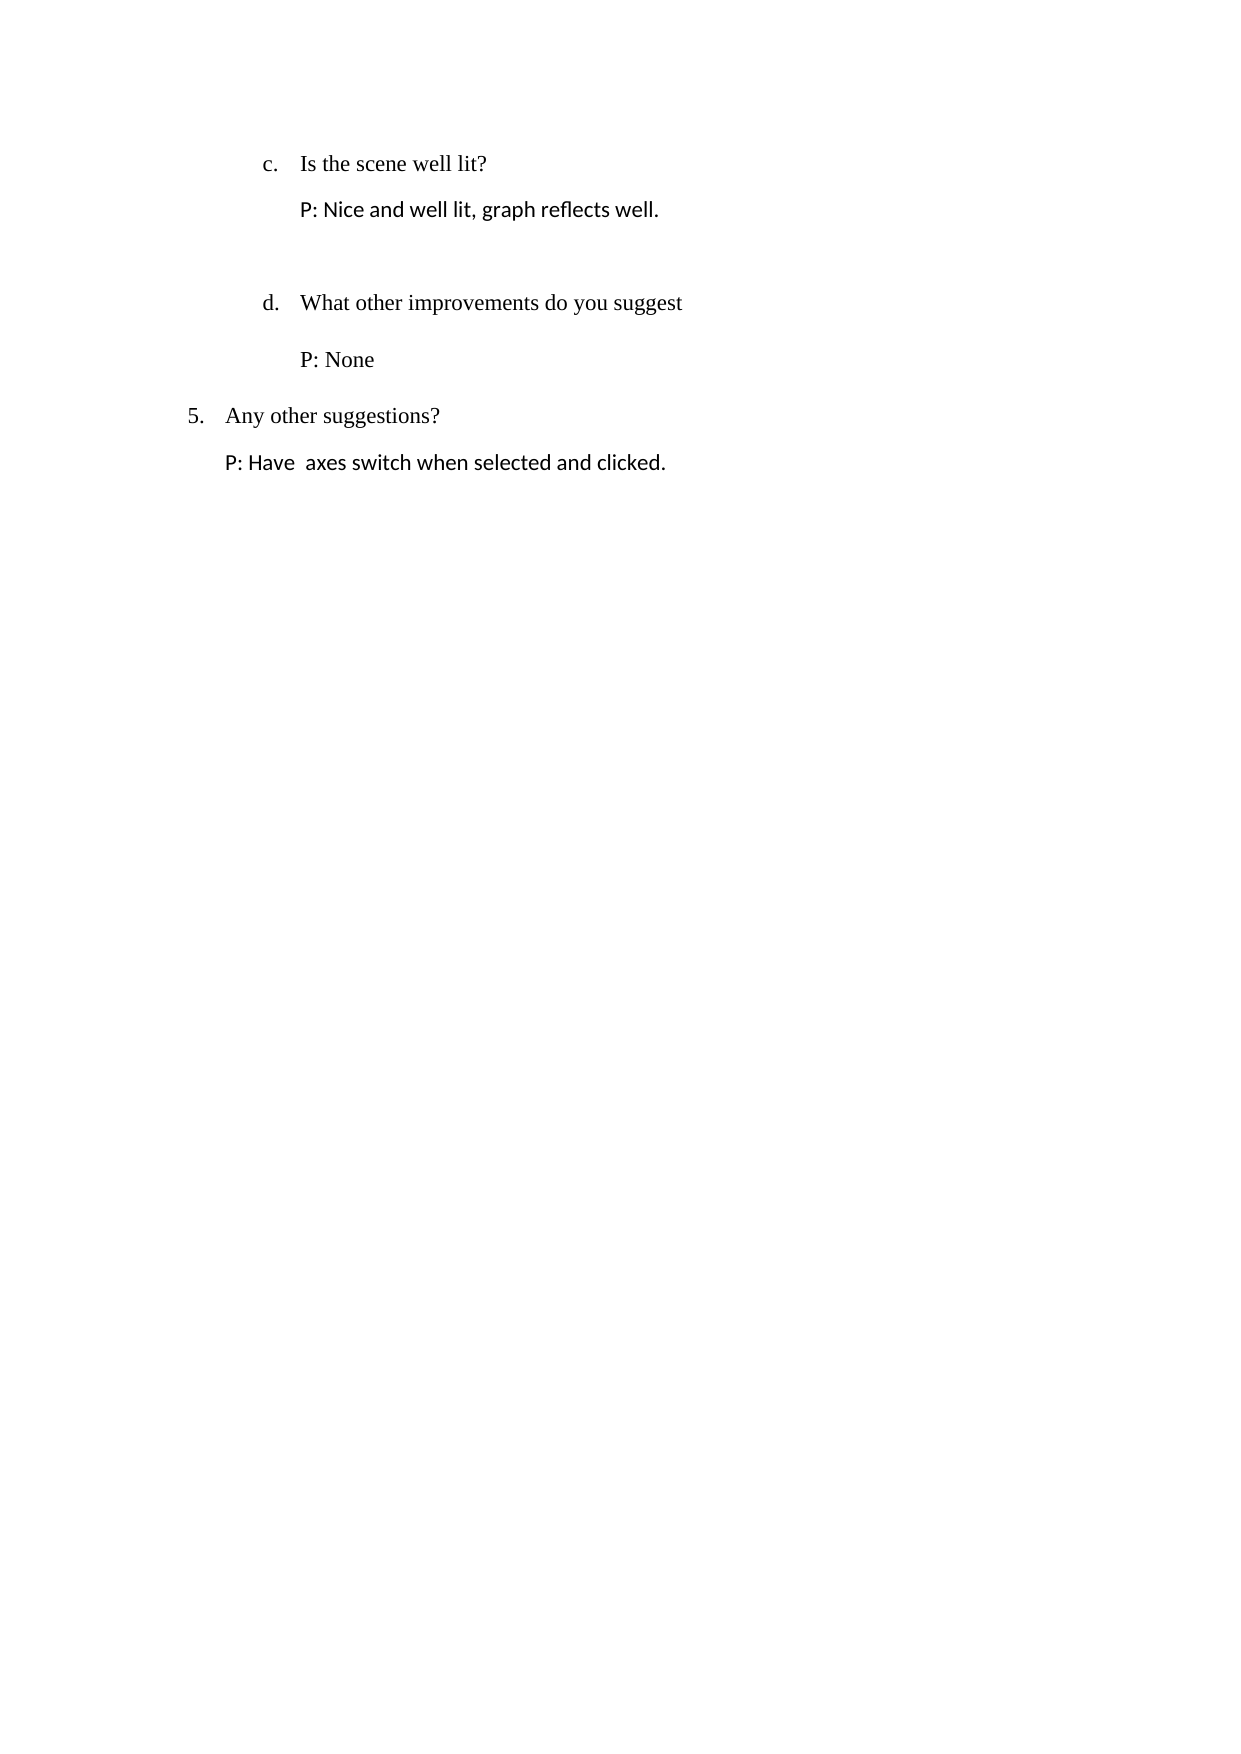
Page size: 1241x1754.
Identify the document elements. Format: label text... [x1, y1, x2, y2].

list Is the scene well lit? [262, 150, 1090, 176]
list P: None [300, 346, 1090, 372]
text P: Nice and well lit, graph reflects well. [300, 195, 1090, 223]
list What other improvements do you suggest [262, 289, 1090, 315]
text P: Have axes switch when selected and clicked. [225, 448, 1090, 476]
list Any other suggestions? [187, 403, 1090, 429]
